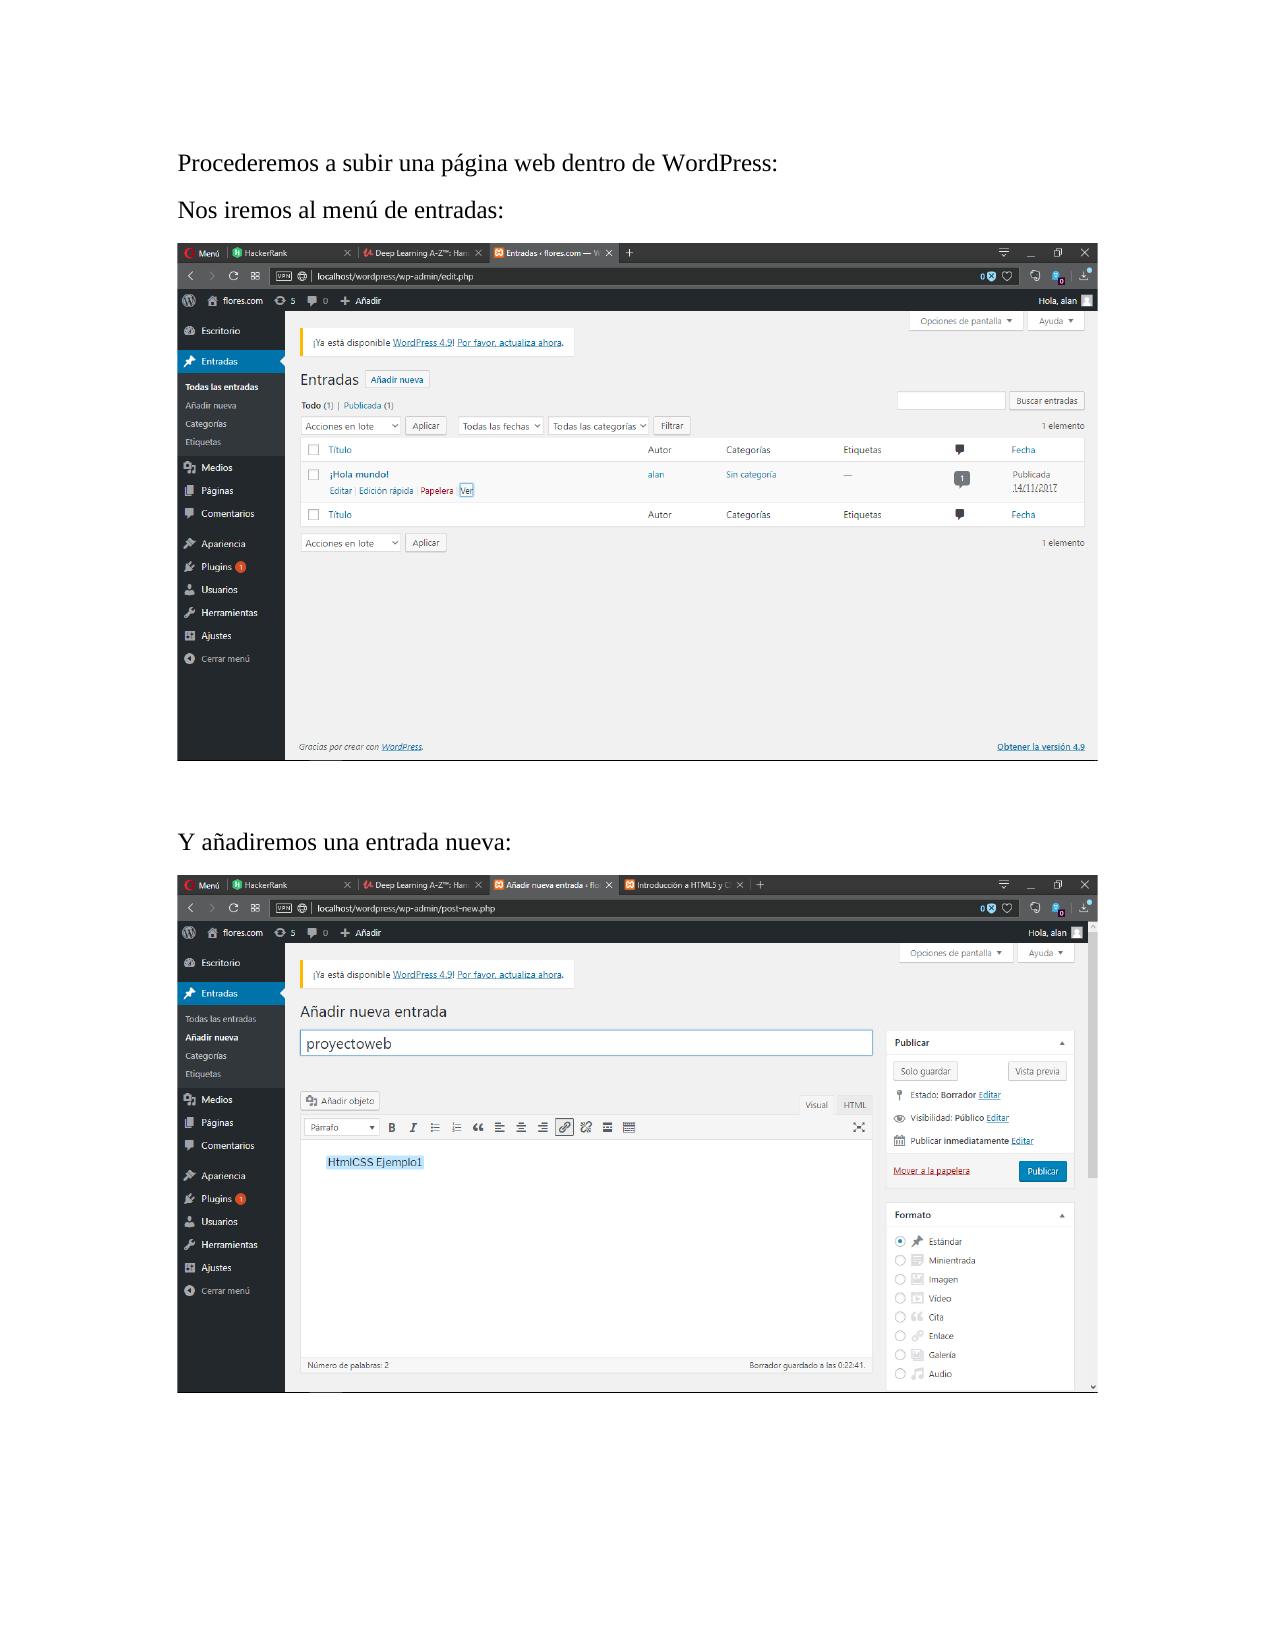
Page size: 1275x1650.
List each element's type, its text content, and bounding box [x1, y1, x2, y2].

text Y añadiremos una entrada nueva: [177, 827, 1098, 856]
picture [177, 243, 1098, 761]
text Nos iremos al menú de entradas: [177, 195, 1098, 224]
picture [187, 357, 195, 364]
picture [177, 875, 1098, 1393]
picture [187, 989, 195, 996]
text Procederemos a subir una página web dentro de WordPress: [177, 148, 1098, 176]
